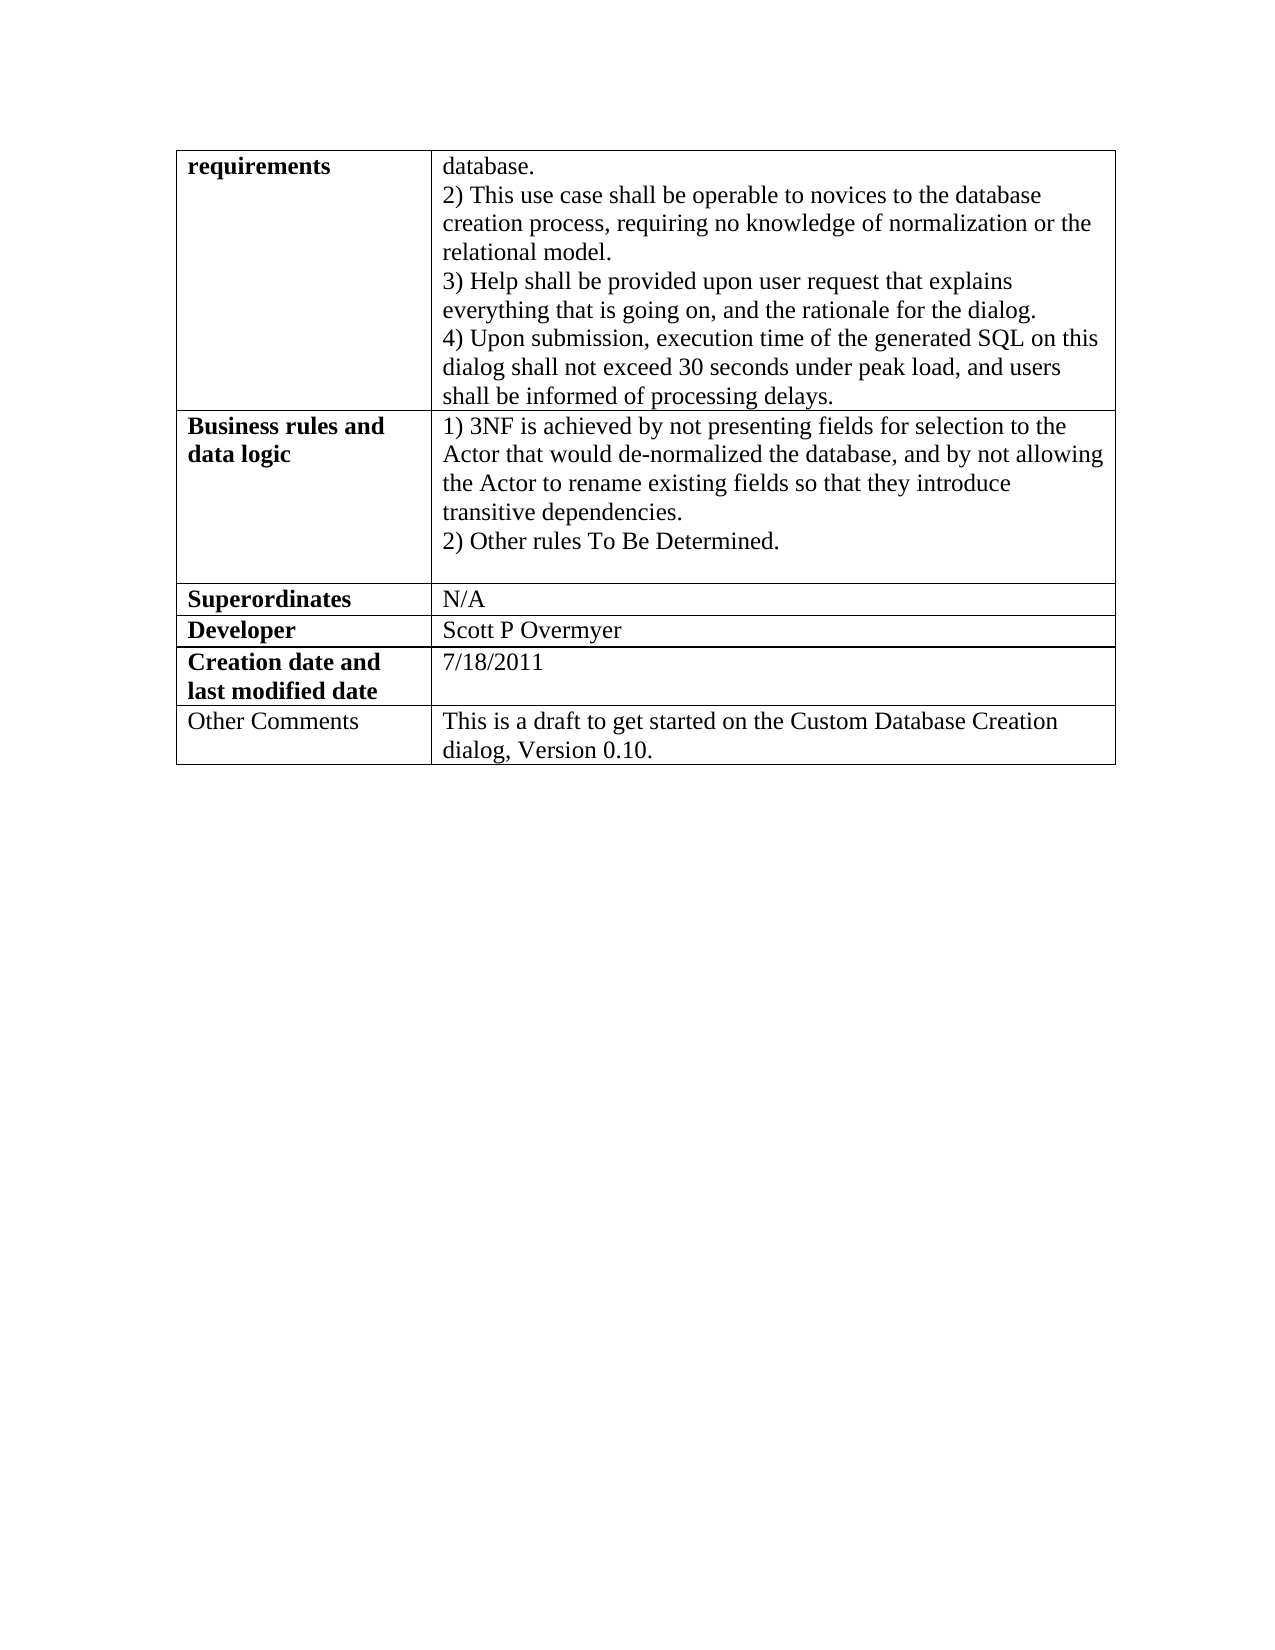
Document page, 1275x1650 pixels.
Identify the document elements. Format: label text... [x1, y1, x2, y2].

table_cell 7/18/2011 [432, 648, 1115, 705]
table_cell 1) 3NF is achieved by not presenting fields for selection to the Actor that would de-normalized the database, and by not allowing the Actor to rename existing fields so that they introduce transitive dependencies. 2) Other rules To Be Determined. [432, 411, 1115, 583]
table_cell Scott P Overmyer [432, 616, 1115, 646]
table_cell Creation date and last modified date [177, 648, 431, 705]
table_cell Business rules and data logic [177, 411, 431, 583]
table_cell Superordinates [177, 584, 431, 614]
table_cell Developer [177, 616, 431, 646]
table_cell This is a draft to get started on the Custom Database Creation dialog, Version 0.10. [432, 706, 1115, 763]
table_cell Other Comments [177, 706, 431, 763]
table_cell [432, 151, 1115, 410]
table_cell N/A [432, 584, 1115, 614]
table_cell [177, 151, 431, 410]
